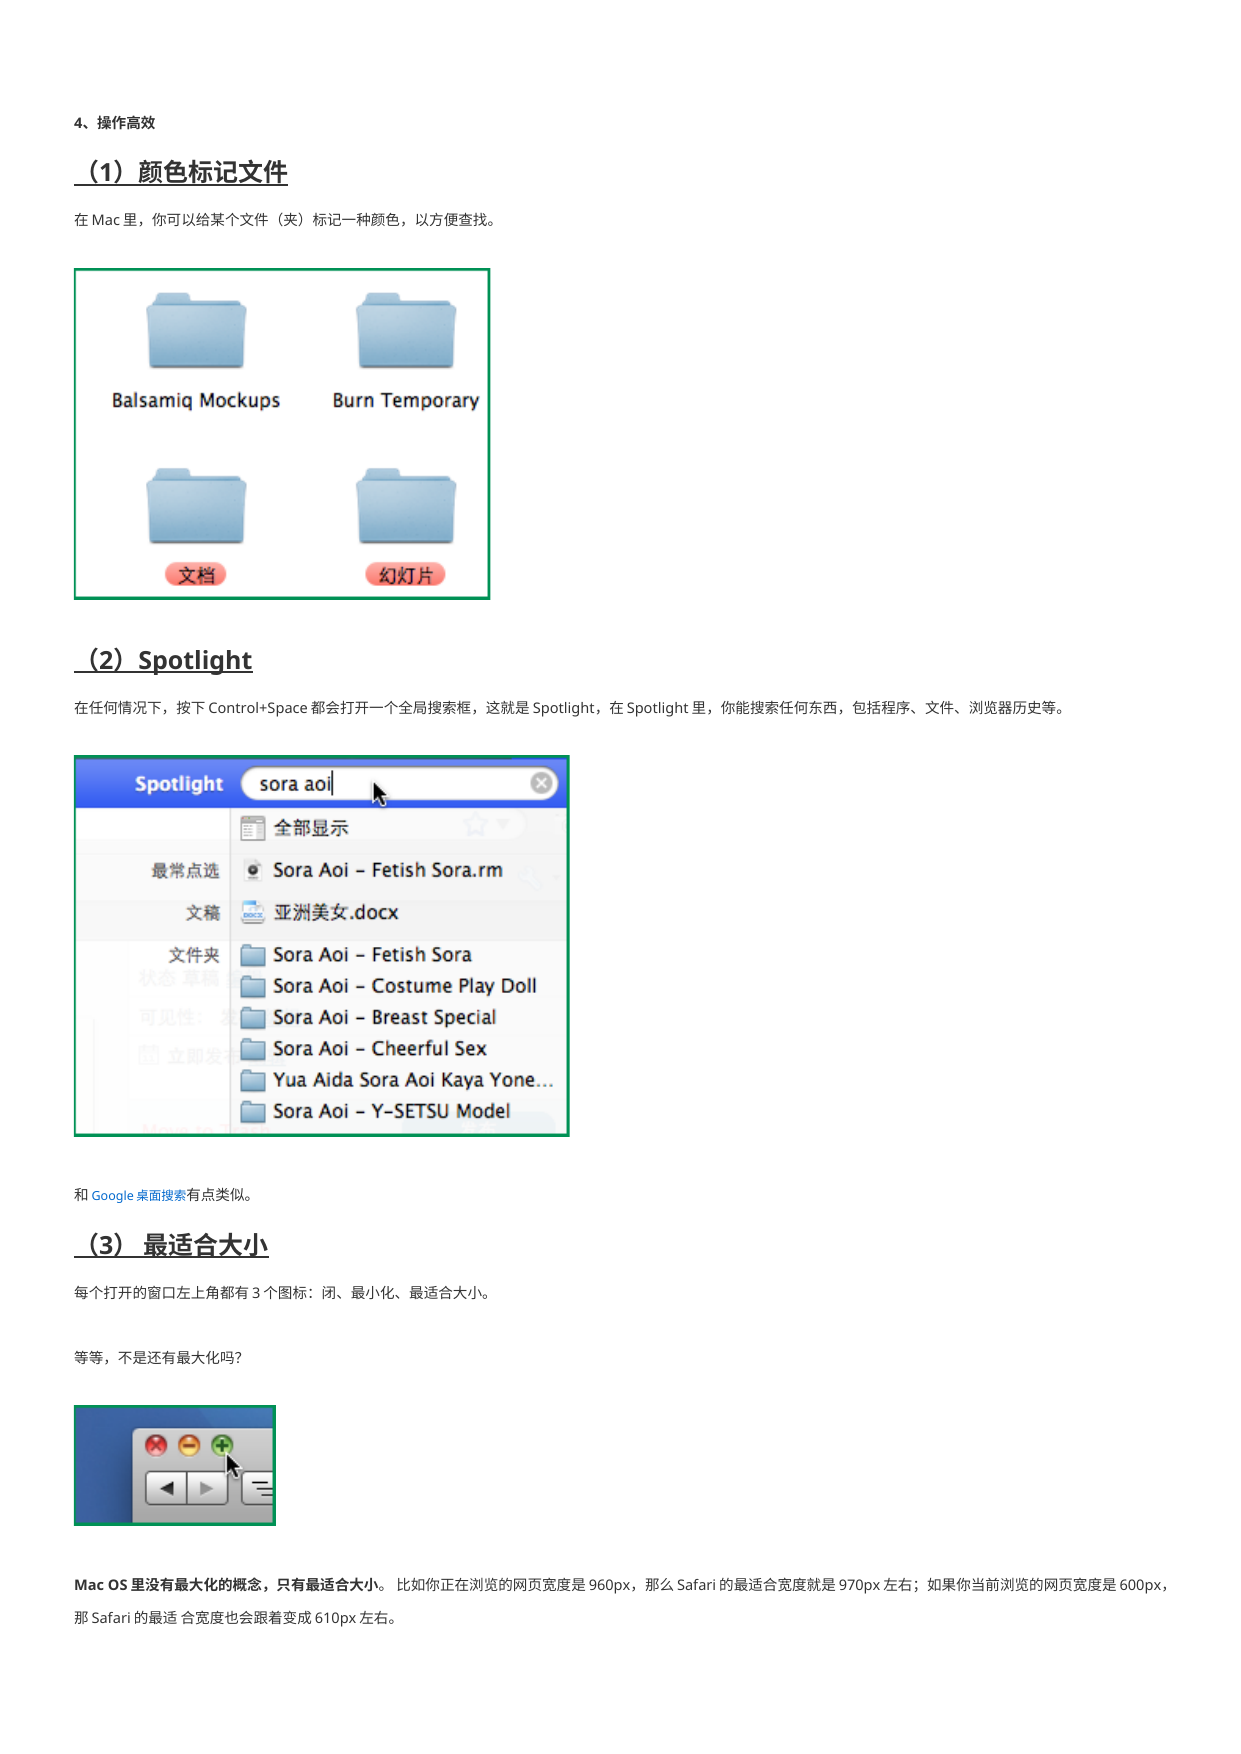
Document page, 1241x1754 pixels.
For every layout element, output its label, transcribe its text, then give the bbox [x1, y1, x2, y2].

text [74, 73, 1181, 138]
text （1）颜色标记文件 [74, 138, 1181, 203]
text 每个打开的窗口左上角都有3个图标：闭、最小化、最适合大小。 等等，不是还有最大化吗？ Mac OS里没有最大化的概念，只有最适合大小。 比如你正在浏览的网页宽度是960px，那么Safari的最适合宽度就是970px左右；如果你当前浏览的网页宽度是600px，那Safari的最适 合宽度也会跟着变成610px左右。 [74, 1276, 1181, 1633]
text （2）Spotlight [74, 626, 1181, 691]
picture [73, 755, 570, 1137]
picture [73, 1405, 276, 1526]
text （3） 最适合大小 [74, 1211, 1181, 1276]
picture [73, 268, 491, 600]
